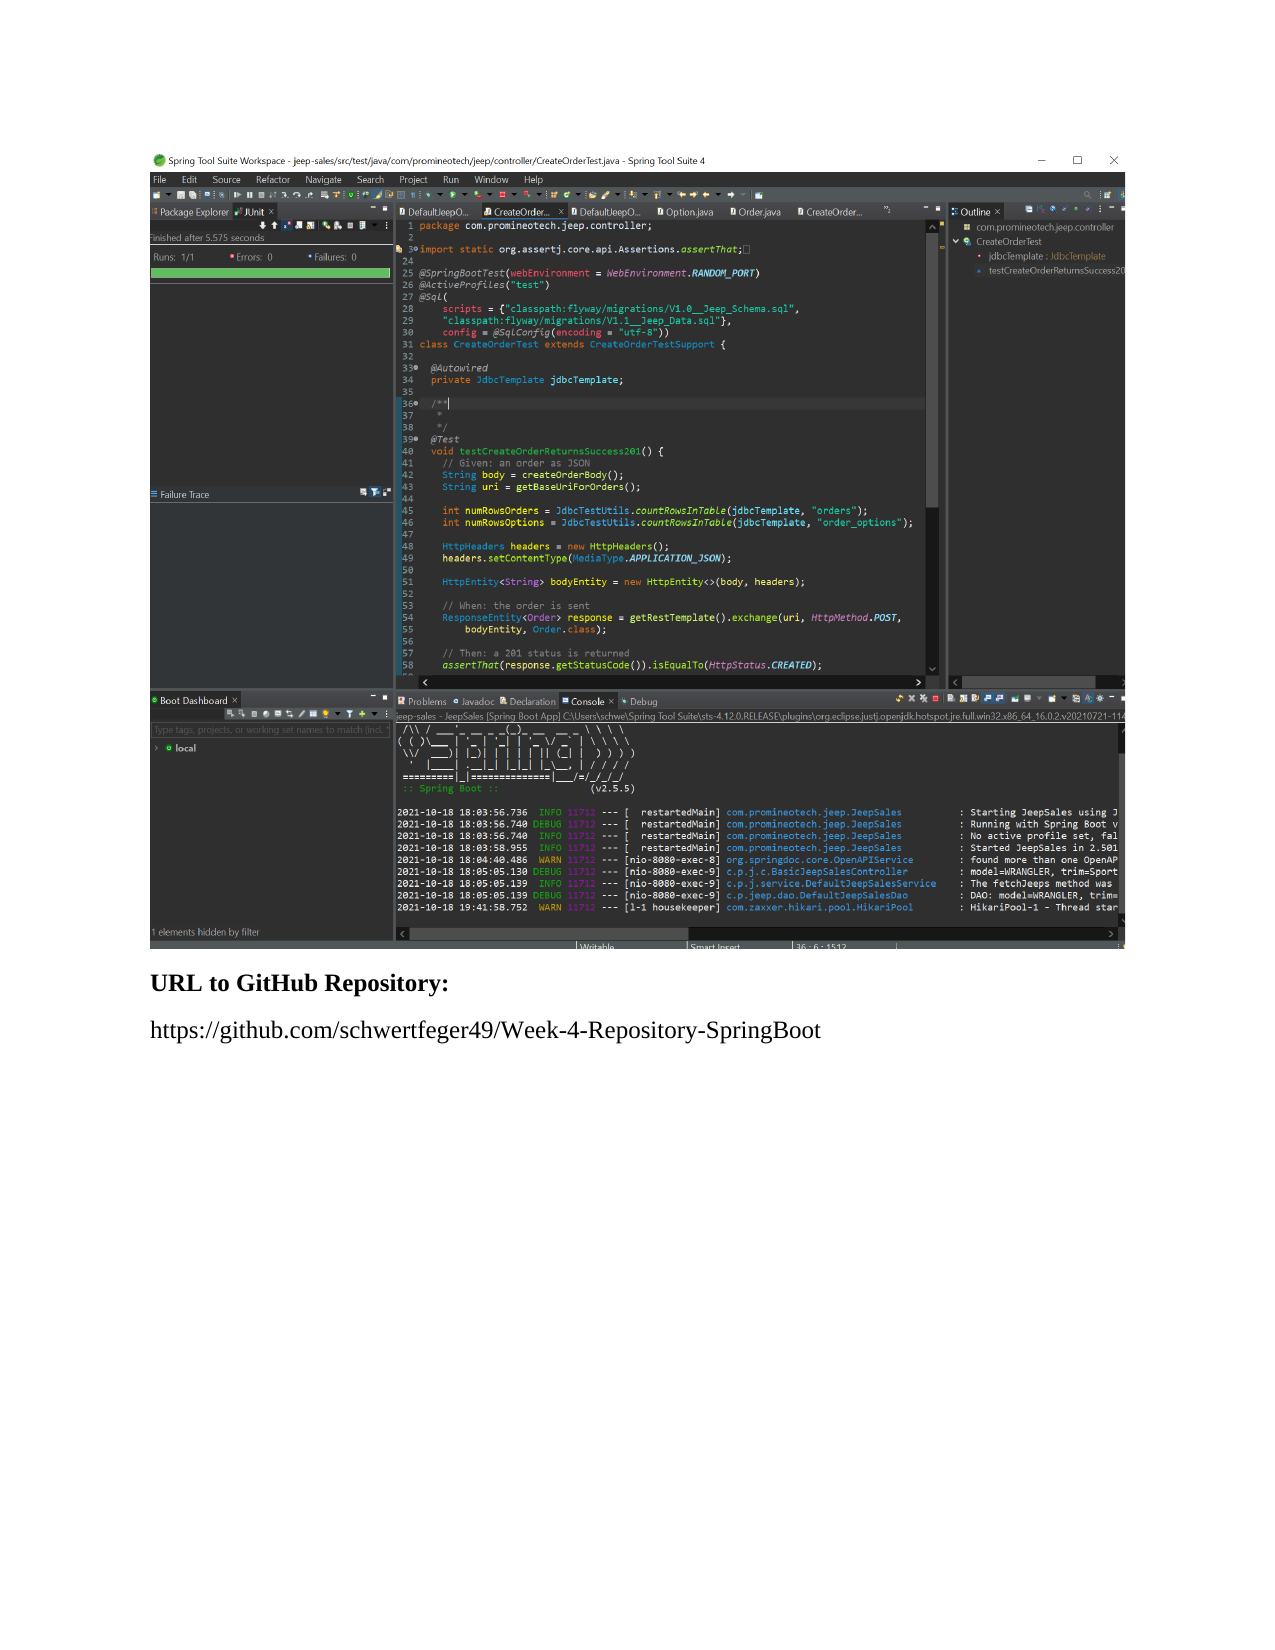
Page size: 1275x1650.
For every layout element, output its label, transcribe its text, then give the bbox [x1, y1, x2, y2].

picture [150, 150, 1125, 949]
text URL to GitHub Repository: [150, 968, 1125, 996]
text https://github.com/schwertfeger49/Week-4-Repository-SpringBoot [150, 1015, 1125, 1044]
